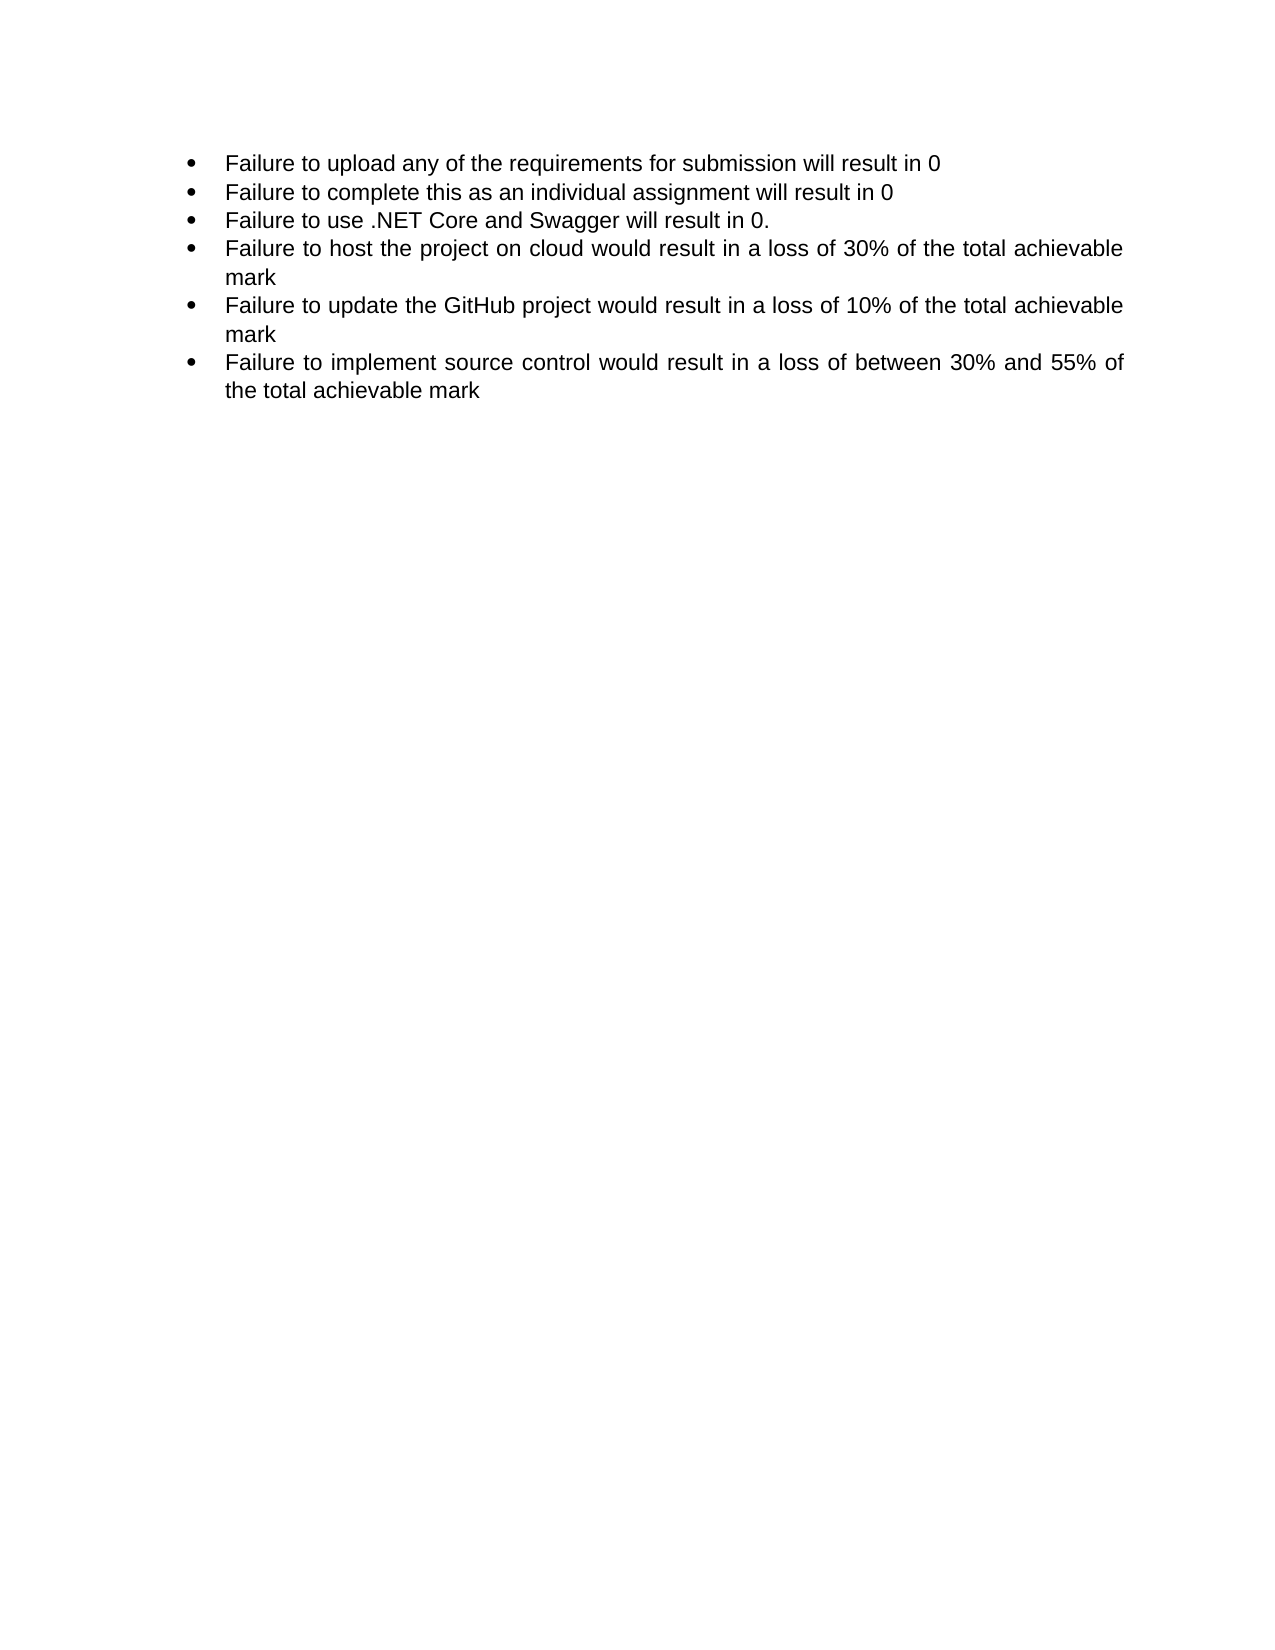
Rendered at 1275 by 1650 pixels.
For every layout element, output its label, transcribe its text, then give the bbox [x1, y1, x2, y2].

list Failure to update the GitHub project would result in a loss of 10% of the total achievable mark [187, 292, 1125, 347]
list Failure to implement source control would result in a loss of between 30% and 55% of the total achievable mark [187, 349, 1125, 404]
list Failure to complete this as an individual assignment will result in 0 [187, 178, 1125, 205]
list Failure to host the project on cloud would result in a loss of 30% of the total achievable mark [187, 235, 1125, 290]
list Failure to upload any of the requirements for submission will result in 0 [187, 150, 1125, 176]
list Failure to use .NET Core and Swagger will result in 0. [187, 207, 1125, 233]
